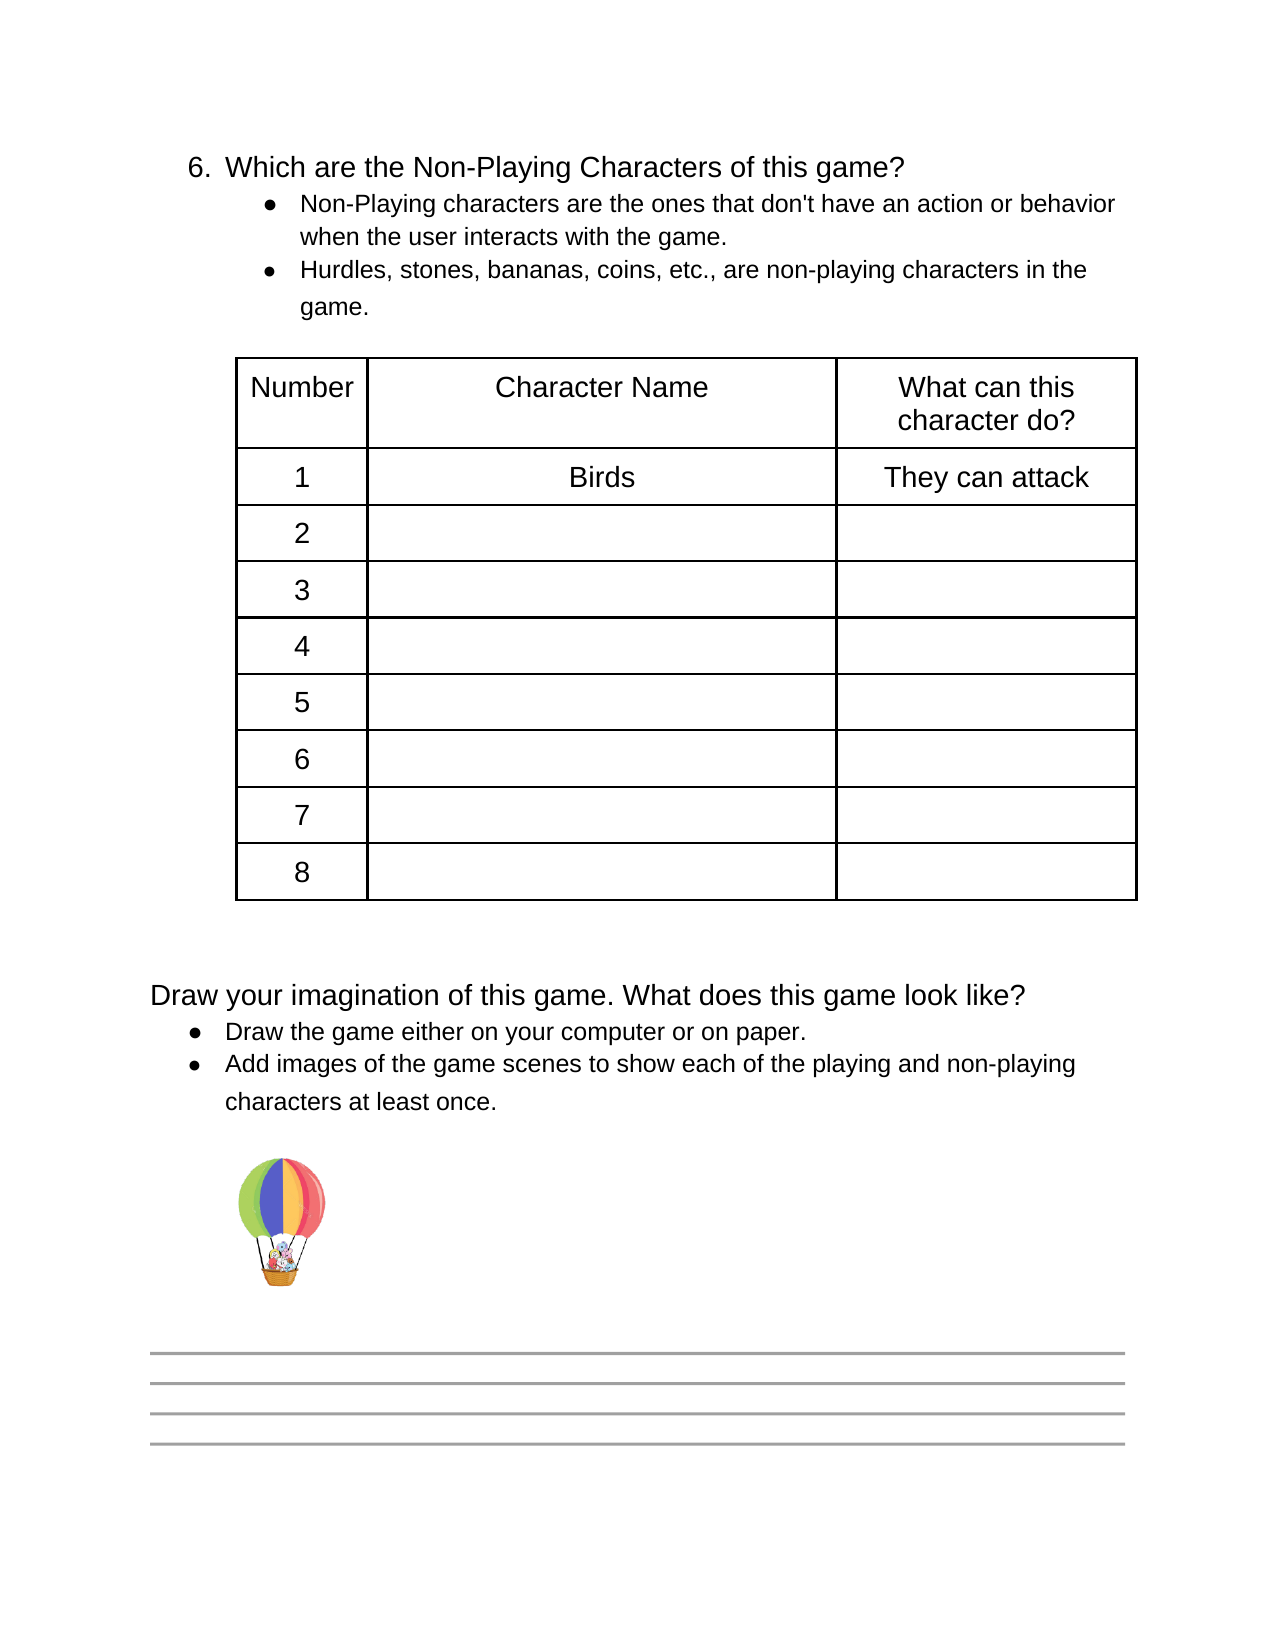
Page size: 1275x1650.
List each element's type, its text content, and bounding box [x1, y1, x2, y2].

table_cell [838, 619, 1135, 673]
table_cell [369, 619, 835, 673]
table_cell [838, 731, 1135, 786]
list Add images of the game scenes to show each of the playing and non-playing characters at least once. [187, 1049, 1125, 1117]
text Draw your imagination of this game. What does this game look like? [150, 978, 1125, 1011]
picture [150, 1121, 407, 1348]
table_header Number [238, 359, 366, 447]
table_cell [838, 788, 1135, 842]
table_cell [369, 506, 835, 560]
table_cell [838, 675, 1135, 729]
table_cell [838, 844, 1135, 899]
table_cell 1 [238, 449, 366, 503]
table_cell 2 [238, 506, 366, 560]
table_cell 4 [238, 619, 366, 673]
table_cell They can attack [838, 449, 1135, 503]
table_header What can this character do? [838, 359, 1135, 447]
table_cell 5 [238, 675, 366, 729]
table_cell [369, 788, 835, 842]
list Hurdles, stones, bananas, coins, etc., are non-playing characters in the game. [262, 254, 1125, 322]
table_cell Birds [369, 449, 835, 503]
table_cell 3 [238, 562, 366, 616]
table_cell [838, 506, 1135, 560]
list Which are the Non-Playing Characters of this game? [187, 150, 1125, 183]
table_cell [369, 562, 835, 616]
table_cell [369, 844, 835, 899]
list Non-Playing characters are the ones that don't have an action or behavior when the user interacts with the game. [262, 188, 1125, 250]
table_cell 7 [238, 788, 366, 842]
table_header Character Name [369, 359, 835, 447]
table_cell [838, 562, 1135, 616]
table_cell 8 [238, 844, 366, 899]
table_cell [369, 731, 835, 786]
table_cell [369, 675, 835, 729]
table_cell 6 [238, 731, 366, 786]
list Draw the game either on your computer or on paper. [187, 1016, 1125, 1045]
